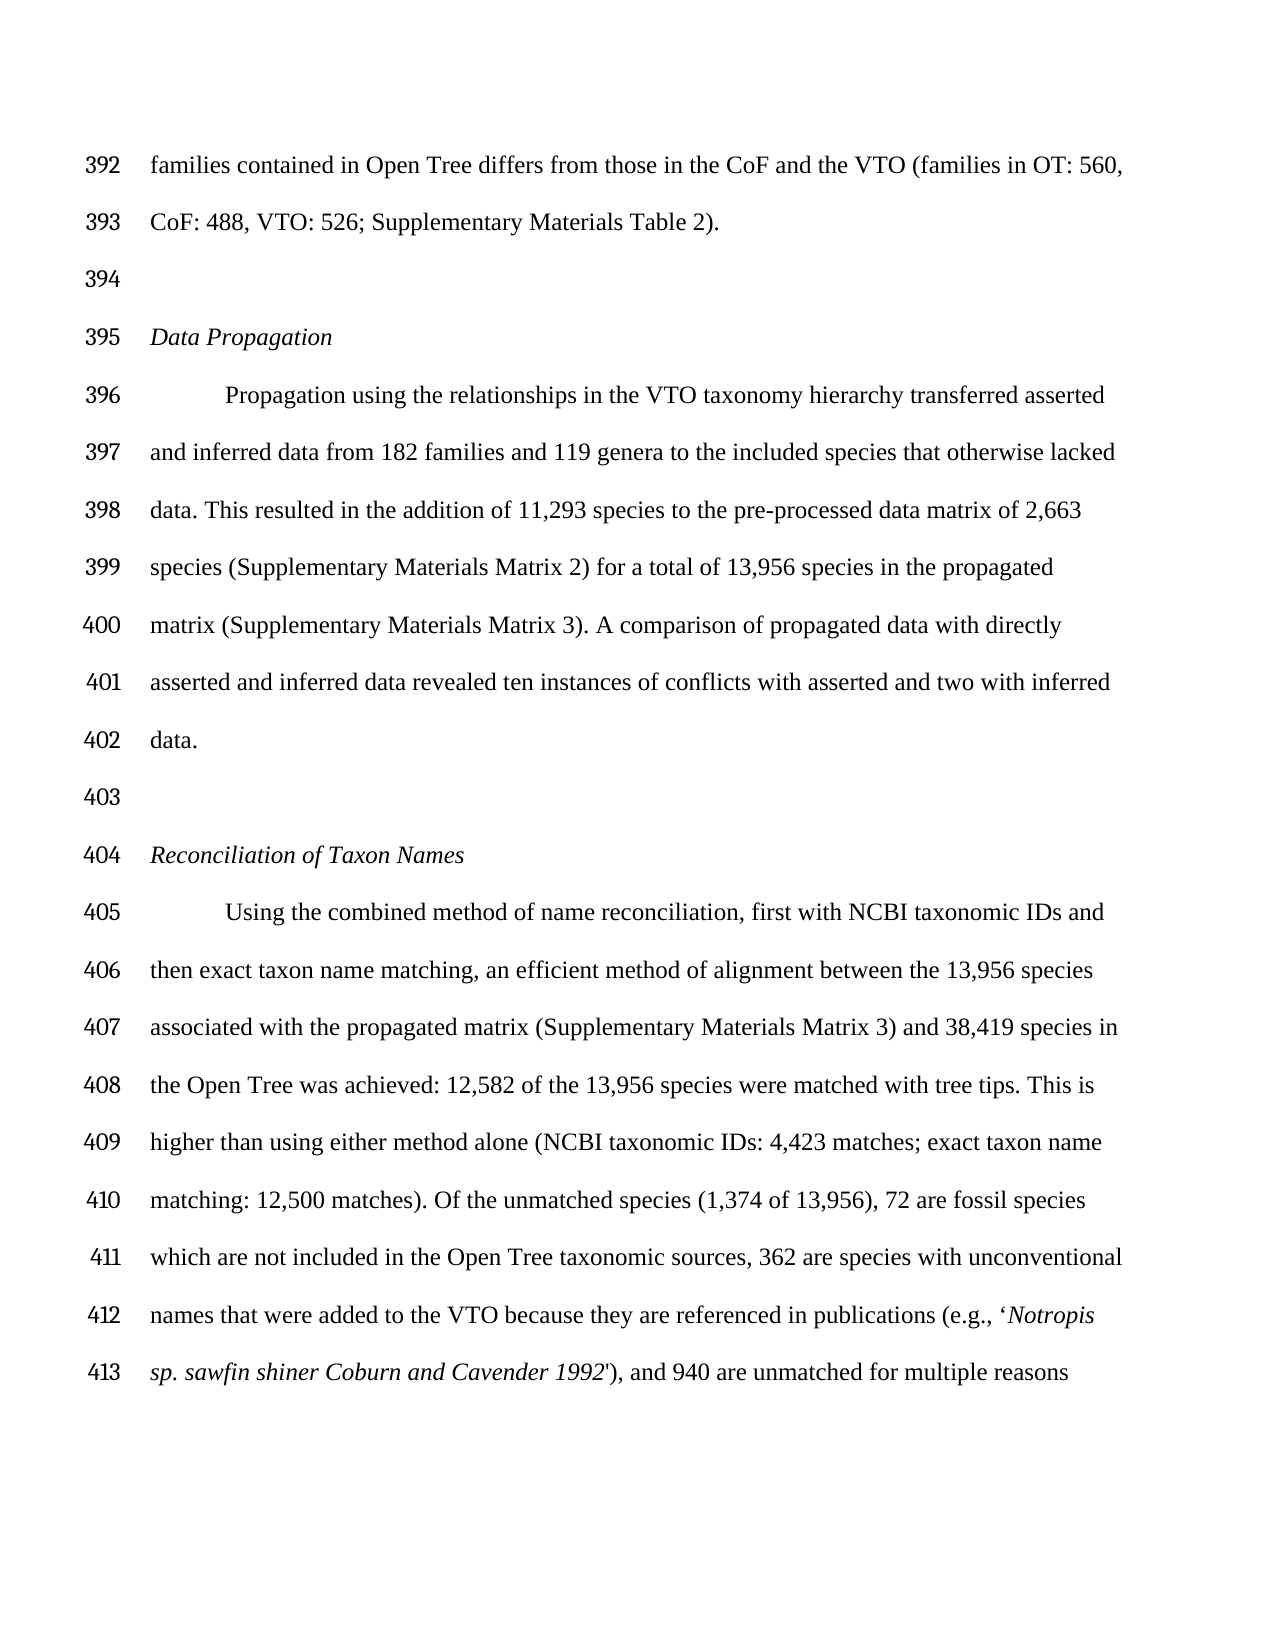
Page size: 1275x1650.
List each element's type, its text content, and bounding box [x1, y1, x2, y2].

text Reconciliation of Taxon Names [150, 840, 1125, 869]
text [150, 150, 1125, 236]
text Propagation using the relationships in the VTO taxonomy hierarchy transferred asserted and inferred data from 182 families and 119 genera to the included species that otherwise lacked data. This resulted in the addition of 11,293 species to the pre-processed data matrix of 2,663 species (Supplementary Materials Matrix 2) for a total of 13,956 species in the propagated matrix (Supplementary Materials Matrix 3). A comparison of propagated data with directly asserted and inferred data revealed ten instances of conflicts with asserted and two with inferred data. [150, 380, 1125, 754]
text Data Propagation [150, 322, 1125, 351]
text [150, 897, 1125, 1386]
